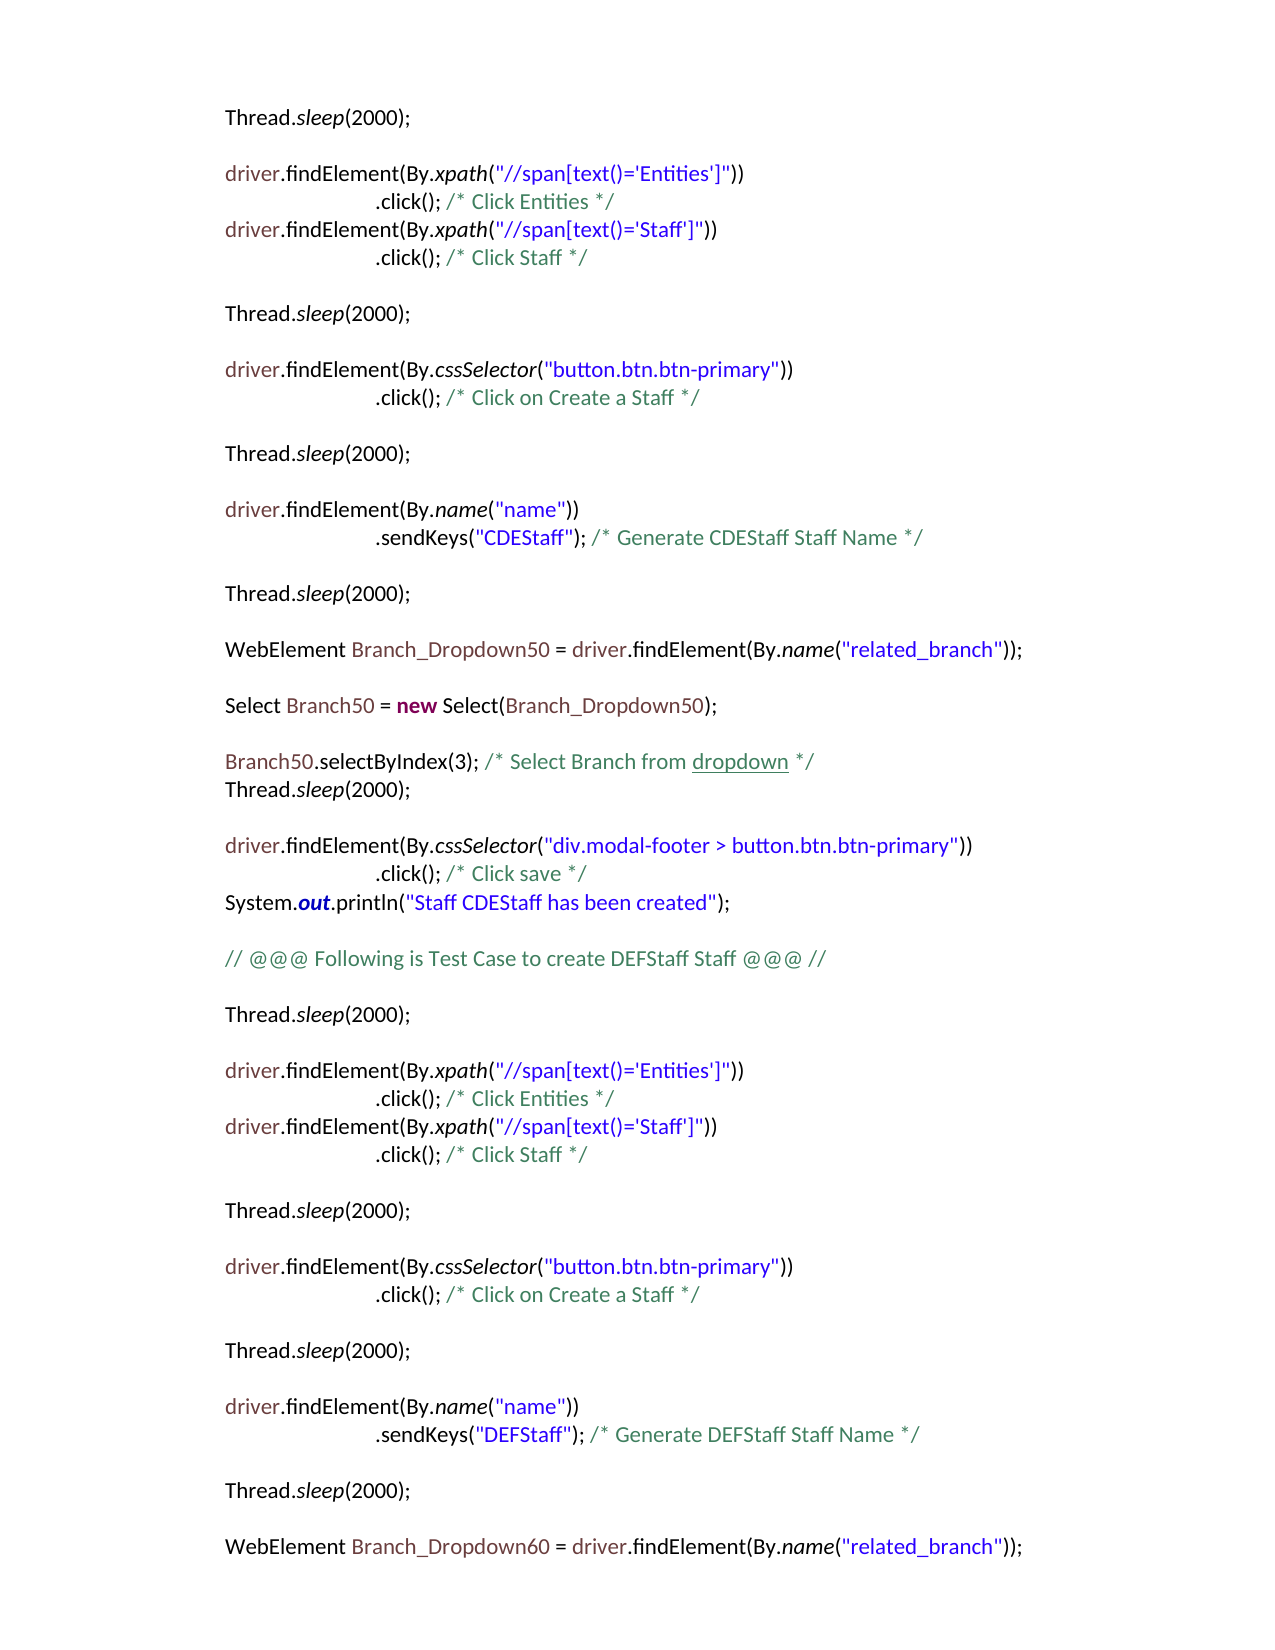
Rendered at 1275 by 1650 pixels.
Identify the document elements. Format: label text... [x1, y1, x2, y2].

text .click(); /* Click on Create a Staff */ [75, 1280, 1200, 1308]
text Thread.sleep(2000); [75, 439, 1200, 467]
text .click(); /* Click Entities */ [75, 187, 1200, 215]
text Thread.sleep(2000); [75, 579, 1200, 607]
text Thread.sleep(2000); [75, 1000, 1200, 1028]
text .sendKeys("CDEStaff"); /* Generate CDEStaff Staff Name */ [75, 523, 1200, 551]
text driver.findElement(By.cssSelector("div.modal-footer > button.btn.btn-primary")) [75, 832, 1200, 859]
text // @@@ Following is Test Case to create DEFStaff Staff @@@ // [75, 944, 1200, 972]
text Thread.sleep(2000); [75, 1336, 1200, 1364]
text driver.findElement(By.name("name")) [75, 495, 1200, 523]
text driver.findElement(By.xpath("//span[text()='Entities']")) [75, 159, 1200, 187]
text .click(); /* Click save */ [75, 859, 1200, 888]
text WebElement Branch_Dropdown60 = driver.findElement(By.name("related_branch")); [75, 1532, 1200, 1560]
text Thread.sleep(2000); [75, 1476, 1200, 1504]
text Branch50.selectByIndex(3); /* Select Branch from dropdown */ [75, 747, 1200, 776]
text System.out.println("Staff CDEStaff has been created"); [75, 888, 1200, 916]
text .click(); /* Click on Create a Staff */ [75, 383, 1200, 411]
text driver.findElement(By.cssSelector("button.btn.btn-primary")) [75, 1252, 1200, 1280]
text .click(); /* Click Entities */ [75, 1084, 1200, 1112]
text Thread.sleep(2000); [75, 1196, 1200, 1224]
text driver.findElement(By.xpath("//span[text()='Entities']")) [75, 1056, 1200, 1084]
text Thread.sleep(2000); [75, 103, 1200, 131]
text Thread.sleep(2000); [75, 299, 1200, 327]
text Select Branch50 = new Select(Branch_Dropdown50); [75, 691, 1200, 719]
text driver.findElement(By.xpath("//span[text()='Staff']")) [75, 1112, 1200, 1140]
text driver.findElement(By.xpath("//span[text()='Staff']")) [75, 215, 1200, 243]
text driver.findElement(By.name("name")) [75, 1392, 1200, 1420]
text driver.findElement(By.cssSelector("button.btn.btn-primary")) [75, 355, 1200, 383]
text .click(); /* Click Staff */ [75, 1140, 1200, 1168]
text .sendKeys("DEFStaff"); /* Generate DEFStaff Staff Name */ [75, 1420, 1200, 1448]
text WebElement Branch_Dropdown50 = driver.findElement(By.name("related_branch")); [75, 635, 1200, 663]
text Thread.sleep(2000); [75, 776, 1200, 803]
text .click(); /* Click Staff */ [75, 243, 1200, 271]
